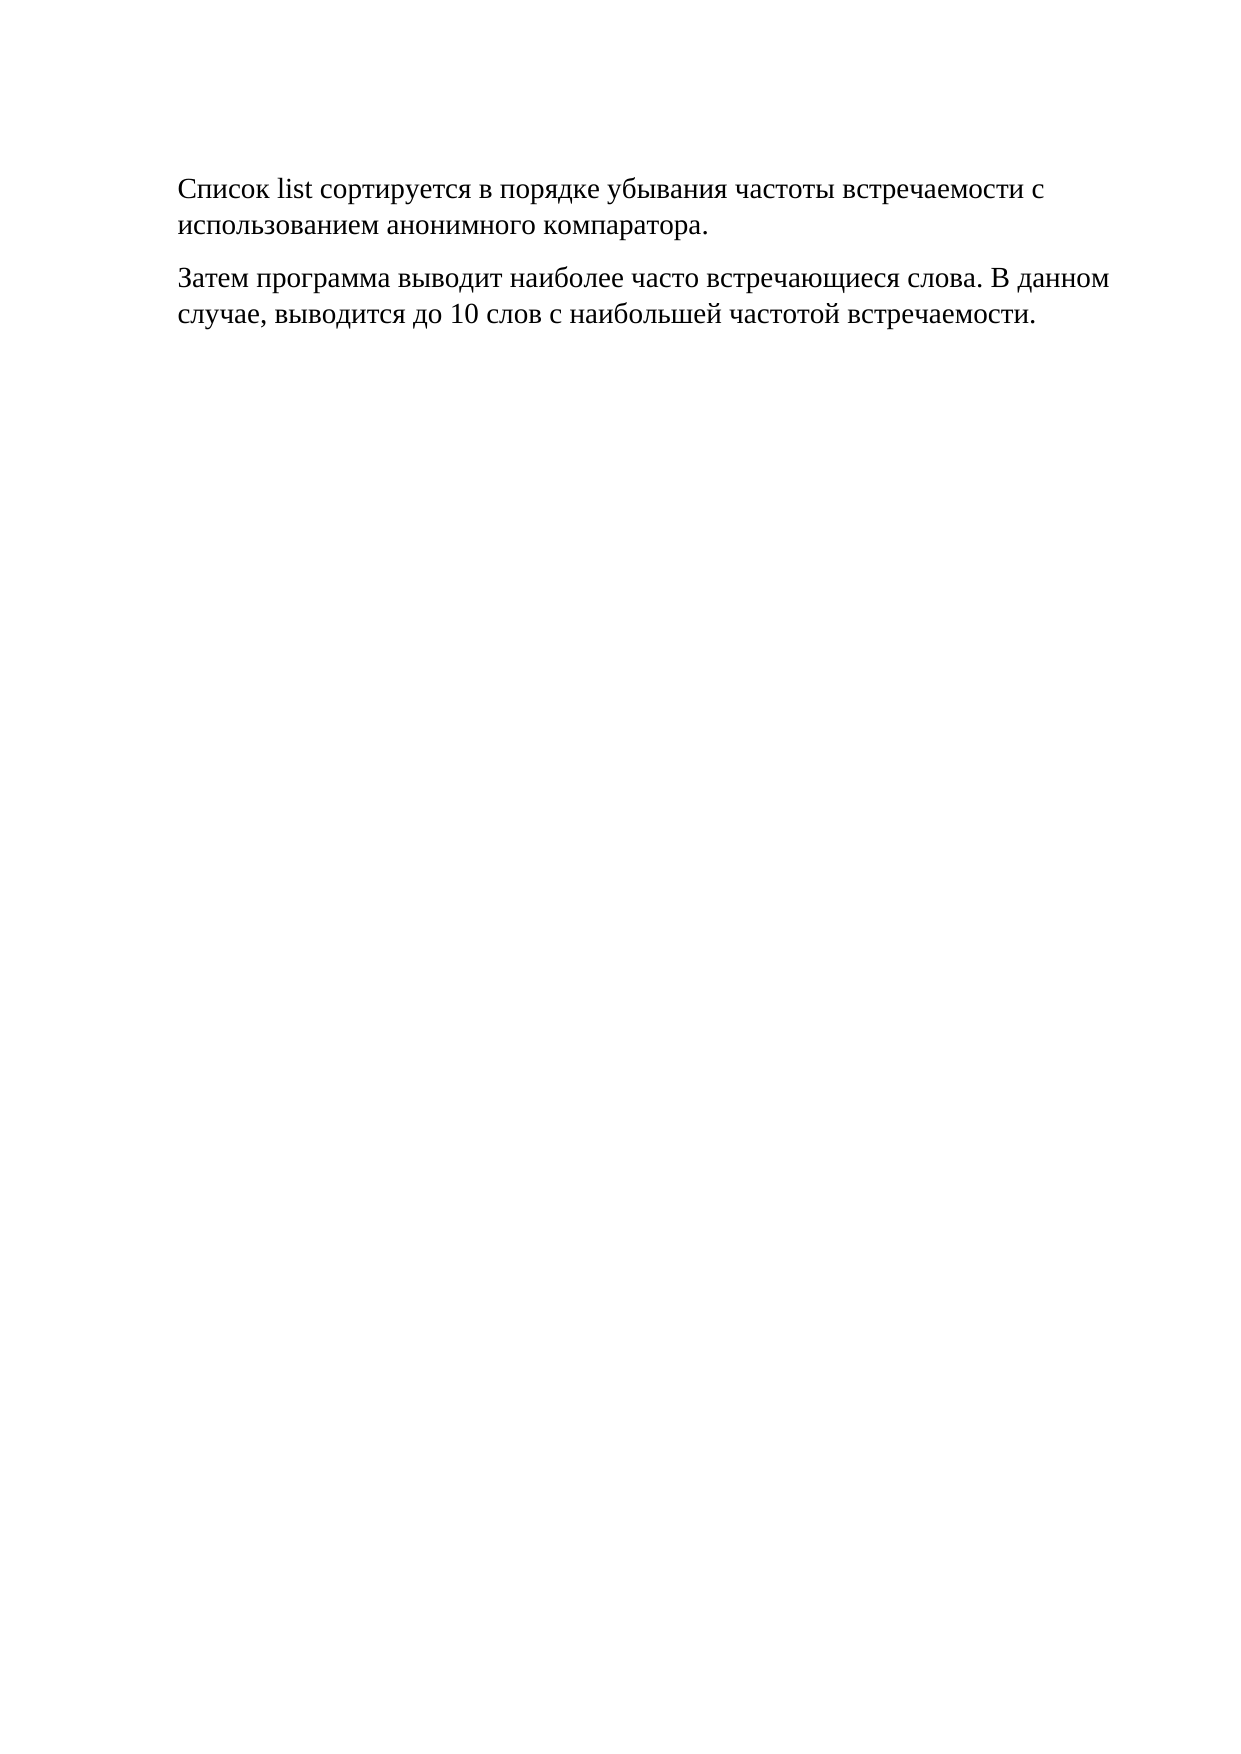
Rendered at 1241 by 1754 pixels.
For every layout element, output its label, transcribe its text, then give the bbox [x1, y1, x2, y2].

text Список list сортируется в порядке убывания частоты встречаемости с использованием анонимного компаратора. [177, 171, 1152, 241]
text Затем программа выводит наиболее часто встречающиеся слова. В данном случае, выводится до 10 слов с наибольшей частотой встречаемости. [177, 260, 1152, 329]
